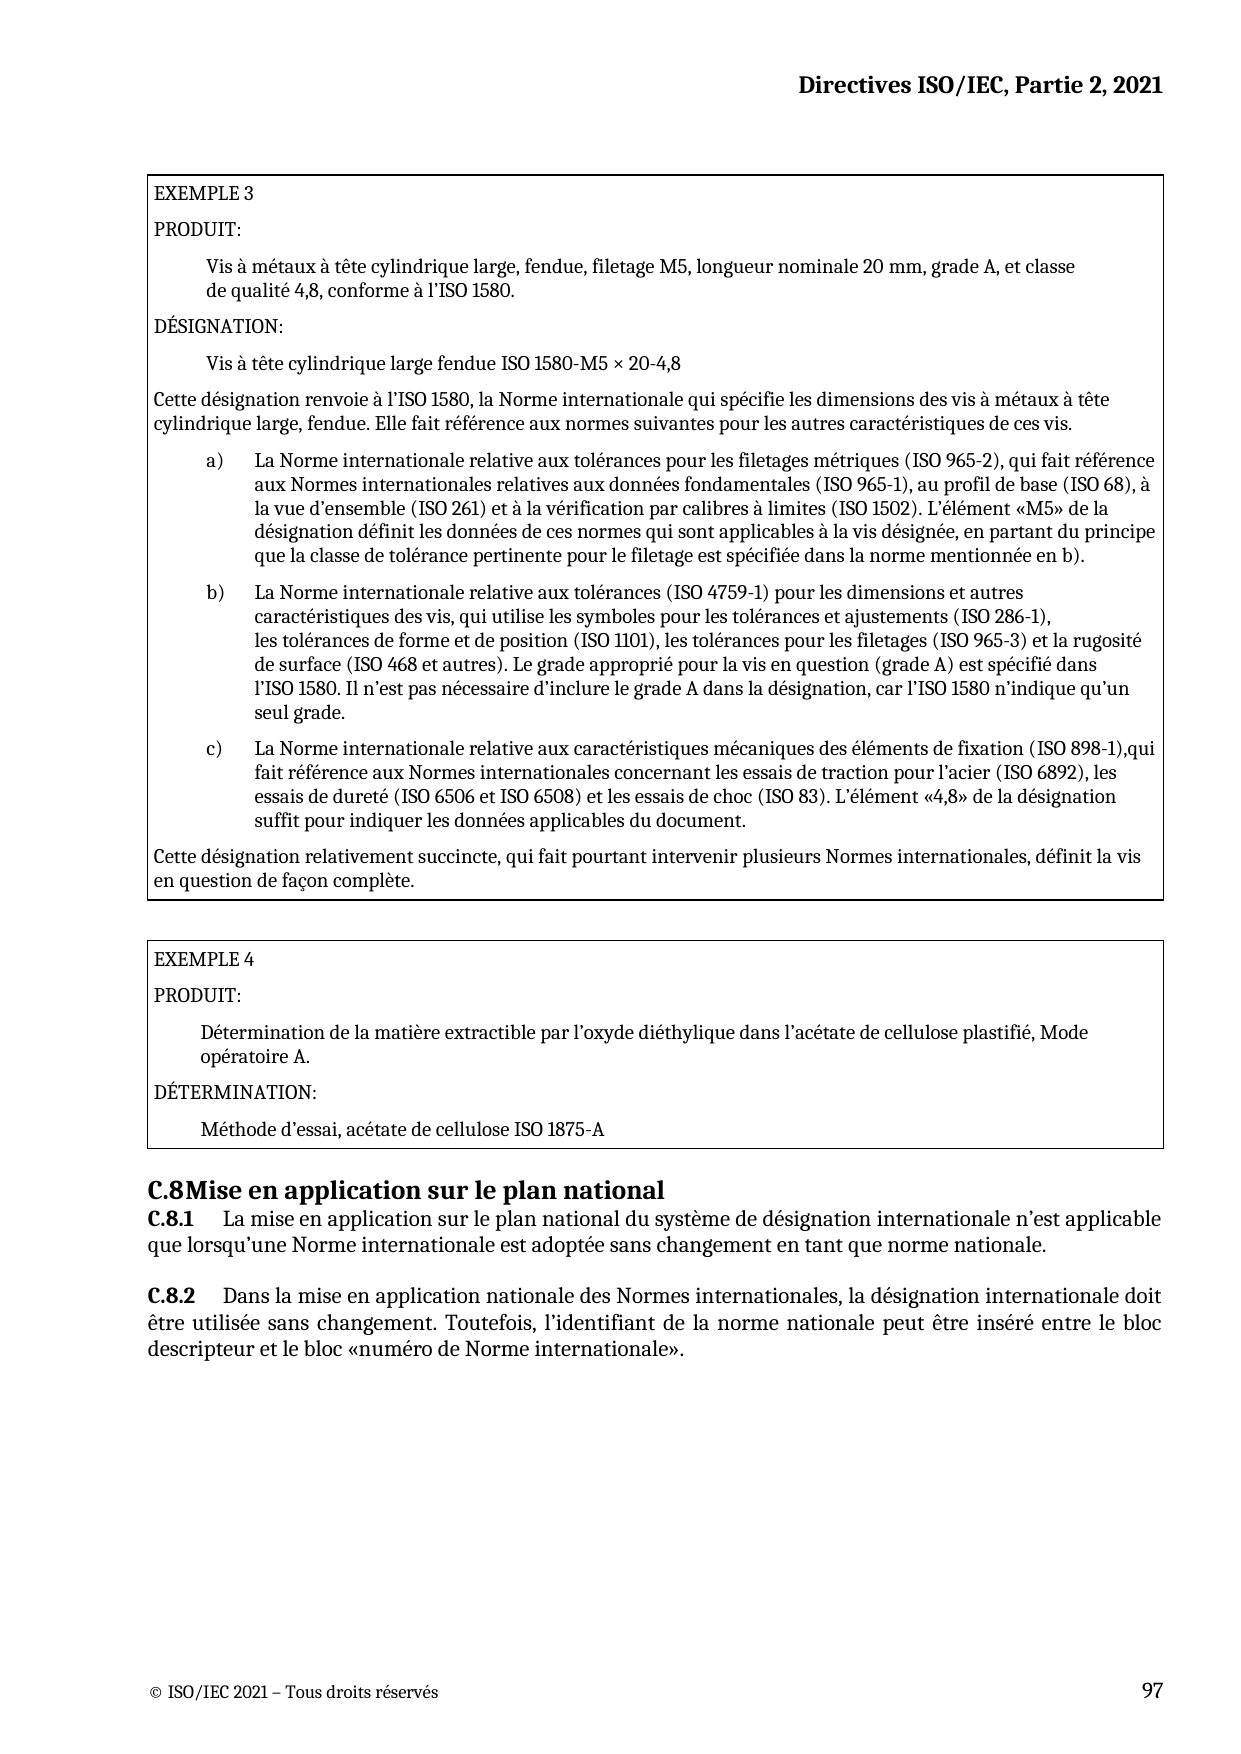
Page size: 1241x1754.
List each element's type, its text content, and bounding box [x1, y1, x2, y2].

text C.8.1 La mise en application sur le plan national du système de désignation internationale n’est applicable que lorsqu’une Norme internationale est adoptée sans changement en tant que norme nationale. [148, 1205, 1163, 1258]
text Mise en application sur le plan national [148, 1177, 1163, 1205]
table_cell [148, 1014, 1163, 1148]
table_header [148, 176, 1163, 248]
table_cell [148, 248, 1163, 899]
text C.8.2 Dans la mise en application nationale des Normes internationales, la désignation internationale doit être utilisée sans changement. Toutefois, l’identifiant de la norme nationale peut être inséré entre le bloc descripteur et le bloc «numéro de Norme internationale». [148, 1283, 1163, 1362]
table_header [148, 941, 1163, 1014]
